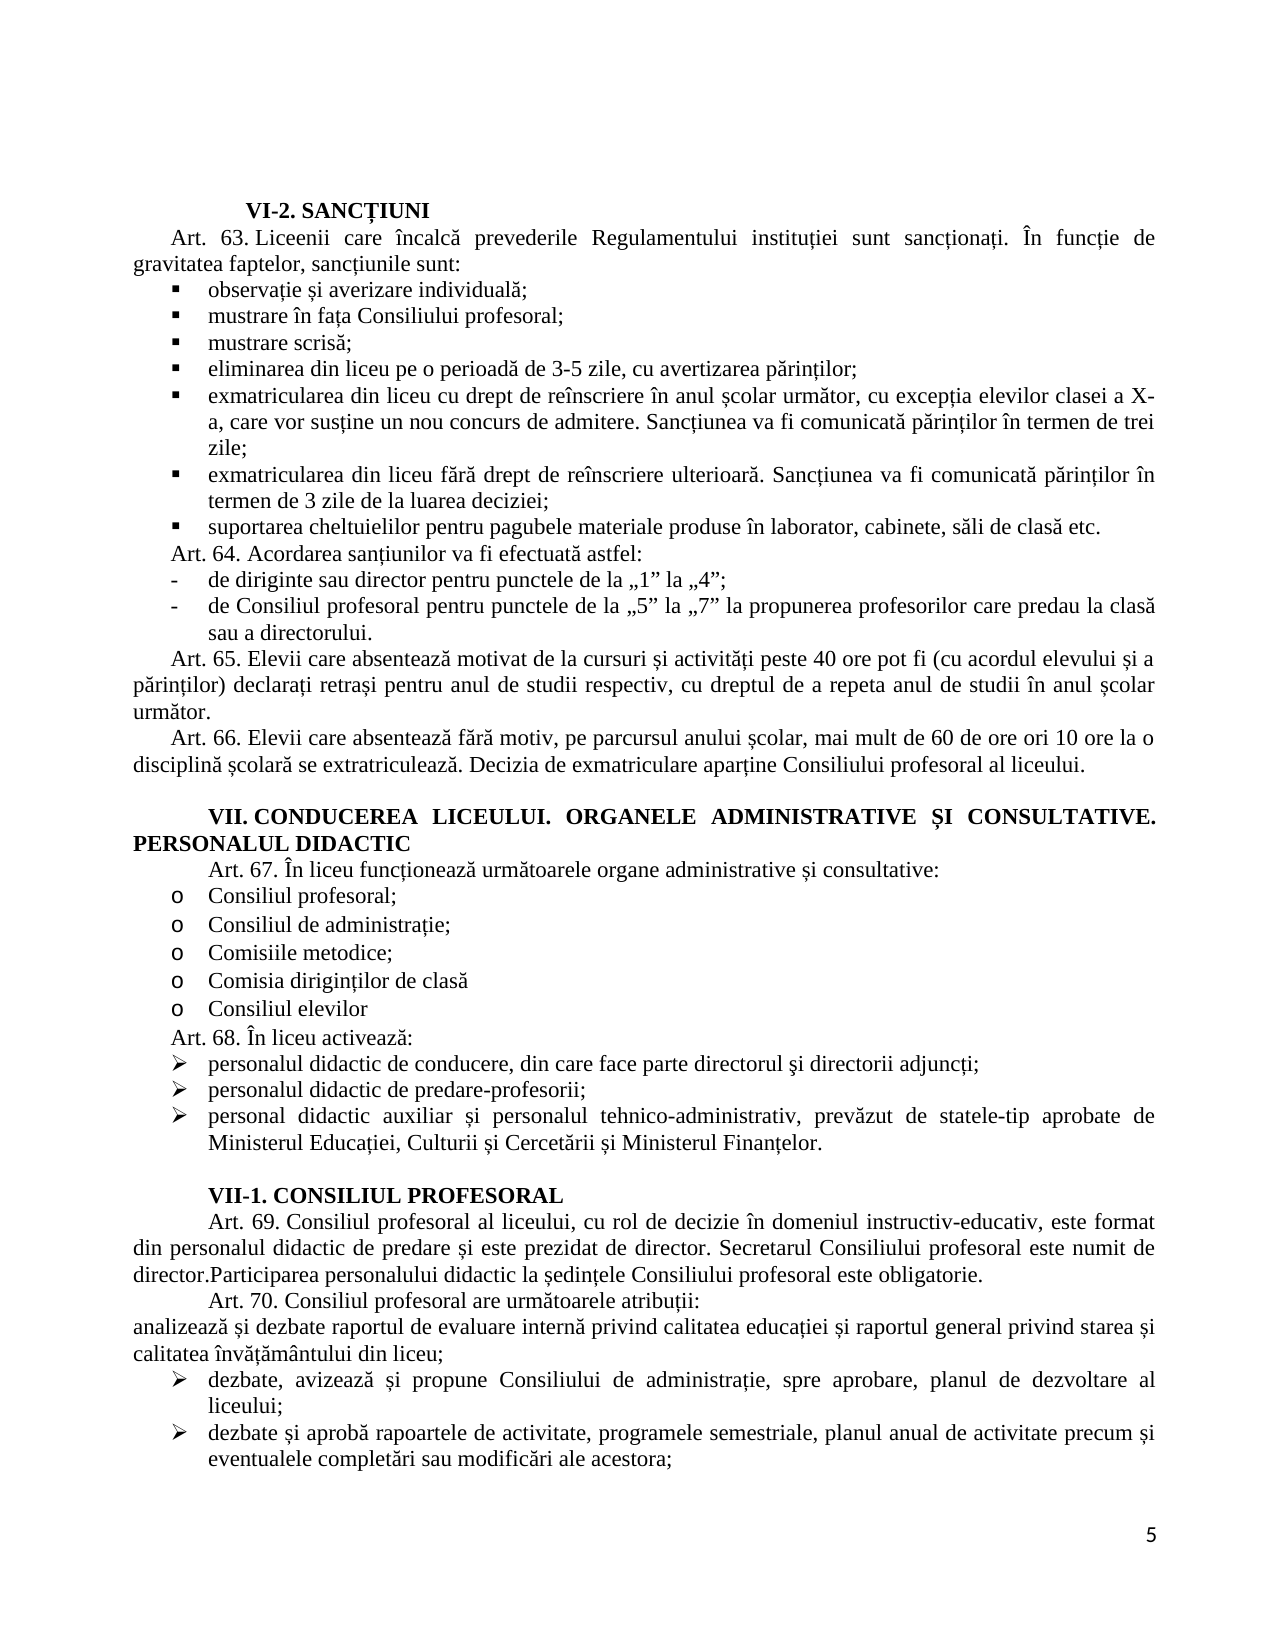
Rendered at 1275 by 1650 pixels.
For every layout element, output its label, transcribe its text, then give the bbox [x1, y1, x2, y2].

list dezbate și aprobă rapoartele de activitate, programele semestriale, planul anual de activitate precum și eventualele completări sau modificări ale acestora; [170, 1419, 1157, 1472]
list dezbate, avizează și propune Consiliului de administrație, spre aprobare, planul de dezvoltare al liceului; [170, 1366, 1157, 1419]
text Art. 67. În liceu funcționează următoarele organe administrative și consultative: [133, 856, 1157, 882]
text VI-2. SANCȚIUNI [170, 197, 1157, 223]
text Art. 66. Elevii care absentează fără motiv, pe parcursul anului școlar, mai mult de 60 de ore ori 10 ore la o disciplină școlară se extratriculează. Decizia de exmatriculare aparține Consiliului profesoral al liceului. [133, 724, 1157, 777]
text Art. 63. Liceenii care încalcă prevederile Regulamentului instituției sunt sancționați. În funcție de gravitatea faptelor, sancțiunile sunt: [133, 223, 1157, 276]
text analizează și dezbate raportul de evaluare internă privind calitatea educației și raportul general privind starea și calitatea învățământului din liceu; [133, 1313, 1157, 1366]
list de diriginte sau director pentru punctele de la „1” la „4”; [170, 566, 1157, 592]
list mustrare scrisă; [170, 329, 1157, 355]
list exmatricularea din liceu fără drept de reînscriere ulterioară. Sancțiunea va fi comunicată părinților în termen de 3 zile de la luarea deciziei; [170, 461, 1157, 513]
list exmatricularea din liceu cu drept de reînscriere în anul școlar următor, cu excepția elevilor clasei a X-a, care vor susține un nou concurs de admitere. Sancțiunea va fi comunicată părinților în termen de trei zile; [170, 382, 1157, 461]
list Consiliul elevilor [170, 995, 1157, 1023]
list mustrare în fața Consiliului profesoral; [170, 303, 1157, 329]
list Comisia diriginților de clasă [170, 967, 1157, 995]
list suportarea cheltuielilor pentru pagubele materiale produse în laborator, cabinete, săli de clasă etc. [170, 513, 1157, 540]
list personalul didactic de predare-profesorii; [170, 1076, 1157, 1103]
list de Consiliul profesoral pentru punctele de la „5” la „7” la propunerea profesorilor care predau la clasă sau a directorului. [170, 592, 1157, 645]
list Comisiile metodice; [170, 939, 1157, 967]
text Art. 68. În liceu activează: [133, 1023, 1157, 1050]
text Art. 69. Consiliul profesoral al liceului, cu rol de decizie în domeniul instructiv-educativ, este format din personalul didactic de predare și este prezidat de director. Secretarul Consiliului profesoral este numit de director.Participarea personalului didactic la ședințele Consiliului profesoral este obligatorie. [133, 1208, 1157, 1287]
list personalul didactic de conducere, din care face parte directorul şi directorii adjuncți; [170, 1050, 1157, 1076]
text VII. CONDUCEREA LICEULUI. ORGANELE ADMINISTRATIVE ȘI CONSULTATIVE. PERSONALUL DIDACTIC [133, 803, 1157, 856]
text Art. 64. Acordarea sanțiunilor va fi efectuată astfel: [133, 540, 1157, 566]
text Art. 70. Consiliul profesoral are următoarele atribuții: [133, 1287, 1157, 1313]
list eliminarea din liceu pe o perioadă de 3-5 zile, cu avertizarea părinților; [170, 355, 1157, 382]
list Consiliul de administrație; [170, 911, 1157, 939]
text Art. 65. Elevii care absentează motivat de la cursuri și activități peste 40 ore pot fi (cu acordul elevului și a părinților) declarați retrași pentru anul de studii respectiv, cu dreptul de a repeta anul de studii în anul școlar următor. [133, 645, 1157, 724]
list Consiliul profesoral; [170, 882, 1157, 911]
text VII-1. CONSILIUL PROFESORAL [133, 1182, 1157, 1208]
list observație și averizare individuală; [170, 276, 1157, 303]
list personal didactic auxiliar și personalul tehnico-administrativ, prevăzut de statele-tip aprobate de Ministerul Educației, Culturii și Cercetării și Ministerul Finanțelor. [170, 1103, 1157, 1155]
